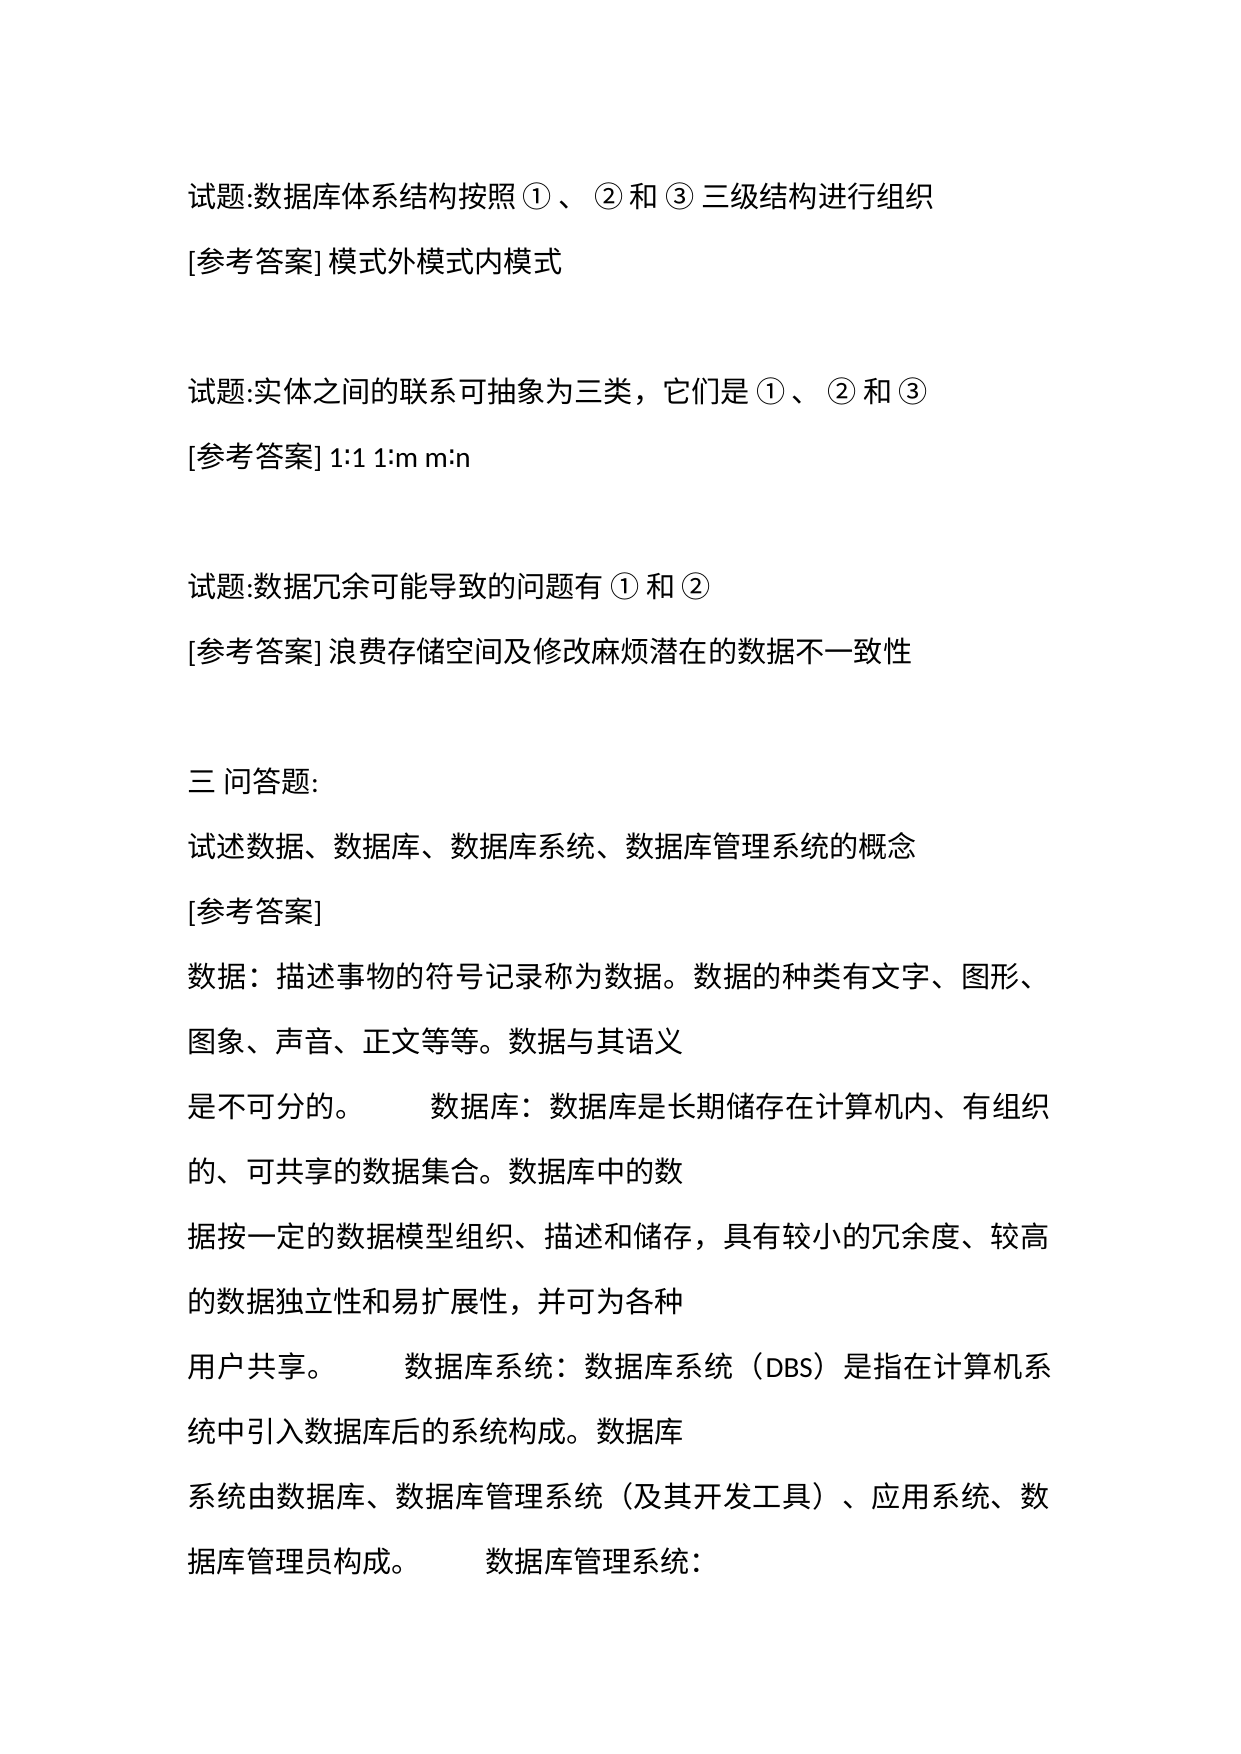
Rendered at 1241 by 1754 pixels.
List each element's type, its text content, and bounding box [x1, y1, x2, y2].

text 试题:数据库体系结构按照 ① 、 ② 和 ③ 三级结构进行组织 [187, 162, 1053, 227]
text 三 问答题: [187, 747, 1053, 812]
text 数据：描述事物的符号记录称为数据。数据的种类有文字、图形、图象、声音、正文等等。数据与其语义 [187, 942, 1053, 1072]
text 试题:数据冗余可能导致的问题有 ① 和 ② [187, 552, 1053, 617]
text 是不可分的。 数据库：数据库是长期储存在计算机内、有组织的、可共享的数据集合。数据库中的数 [187, 1072, 1053, 1202]
text 系统由数据库、数据库管理系统（及其开发工具）、应用系统、数据库管理员构成。 数据库管理系统： [187, 1462, 1053, 1592]
text 用户共享。 数据库系统：数据库系统（DBS）是指在计算机系统中引入数据库后的系统构成。数据库 [187, 1332, 1053, 1462]
text [参考答案] [187, 877, 1053, 942]
text 试述数据、数据库、数据库系统、数据库管理系统的概念 [187, 812, 1053, 877]
text 据按一定的数据模型组织、描述和储存，具有较小的冗余度、较高的数据独立性和易扩展性，并可为各种 [187, 1202, 1053, 1332]
text [参考答案] 1∶1 1∶m m∶n [187, 422, 1053, 487]
text [参考答案] 模式外模式内模式 [187, 227, 1053, 292]
text 试题:实体之间的联系可抽象为三类，它们是 ① 、 ② 和 ③ [187, 357, 1053, 422]
text [参考答案] 浪费存储空间及修改麻烦潜在的数据不一致性 [187, 617, 1053, 682]
